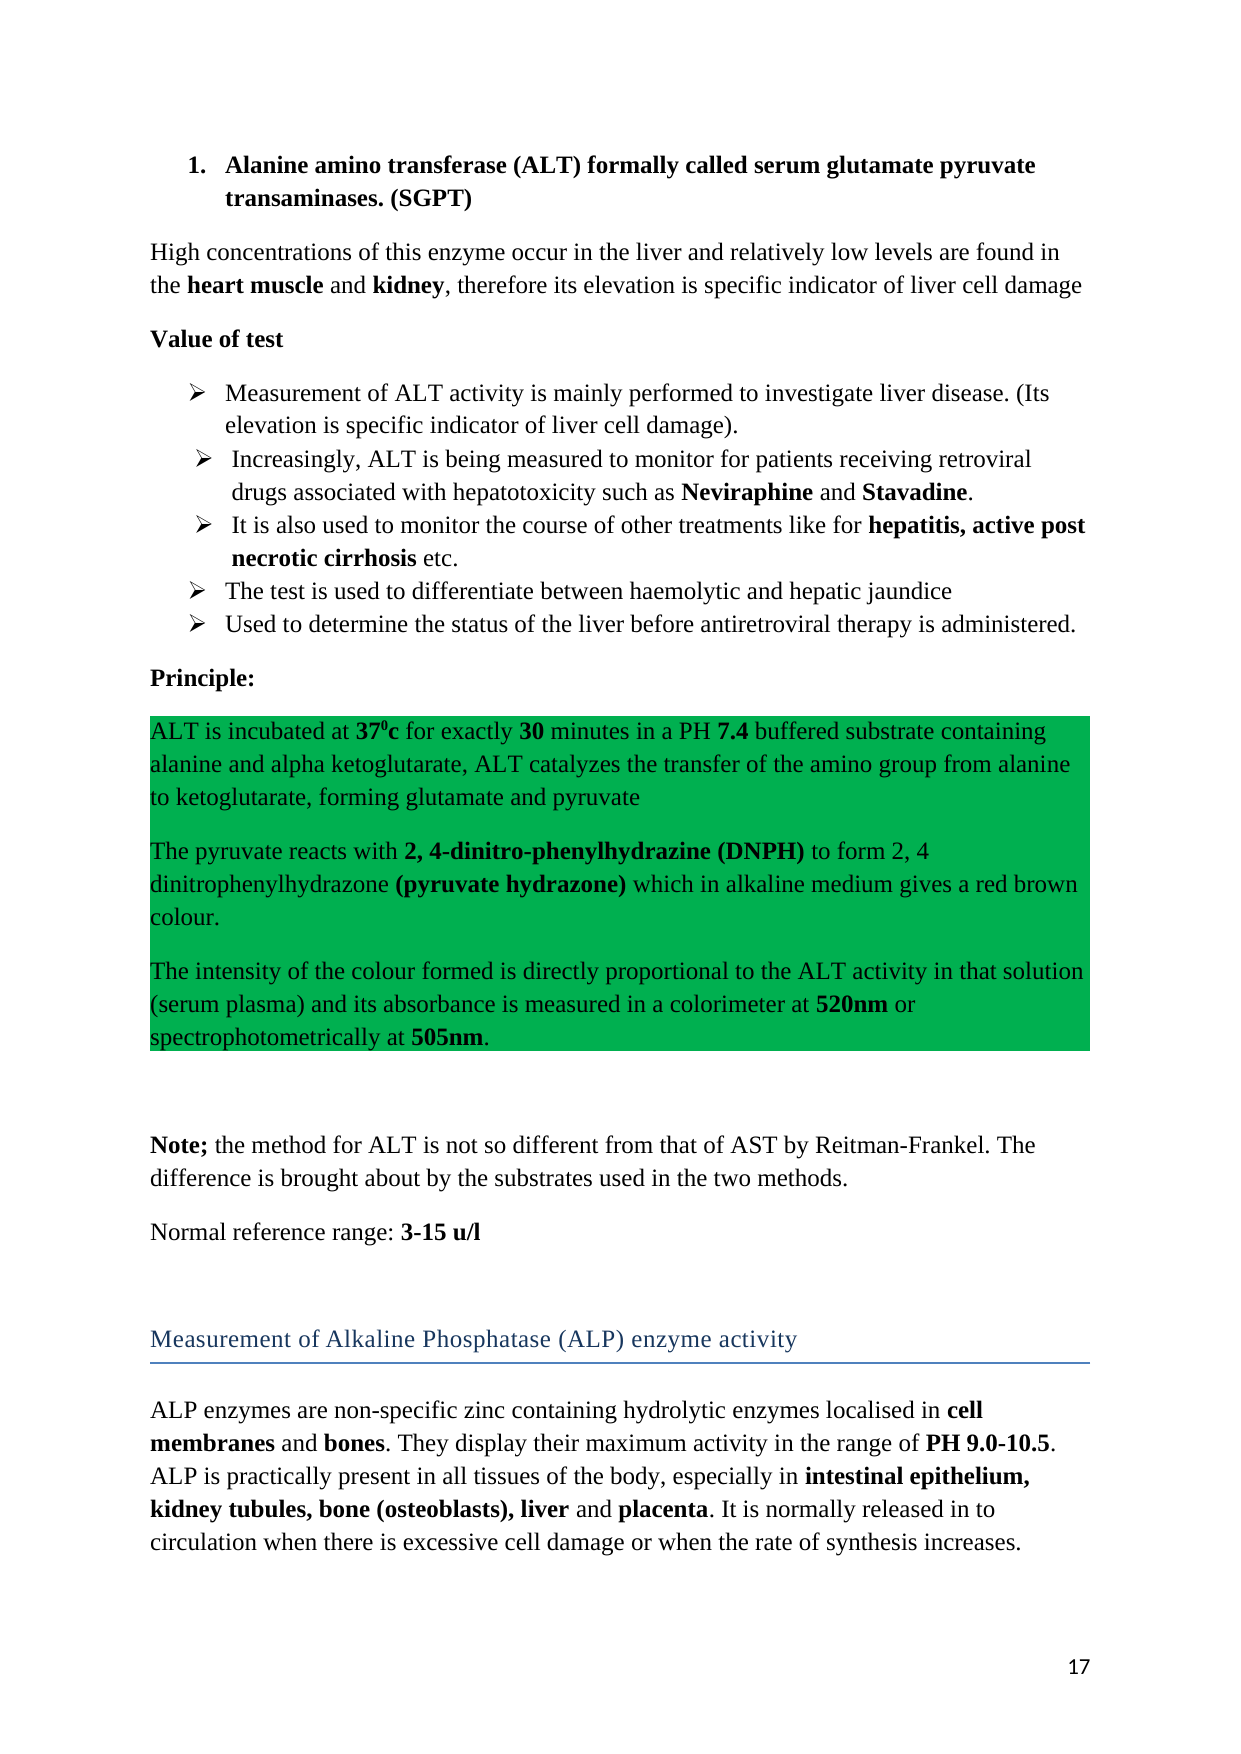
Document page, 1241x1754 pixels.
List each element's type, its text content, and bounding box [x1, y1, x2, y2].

list Used to determine the status of the liver before antiretroviral therapy is administered. [187, 609, 1090, 637]
list Measurement of ALT activity is mainly performed to investigate liver disease. (Its elevation is specific indicator of liver cell damage). [187, 378, 1090, 439]
text ALT is incubated at 370c for exactly 30 minutes in a PH 7.4 buffered substrate containing alanine and alpha ketoglutarate, ALT catalyzes the transfer of the amino group from alanine to ketoglutarate, forming glutamate and pyruvate [150, 716, 1090, 811]
list The test is used to differentiate between haemolytic and hepatic jaundice [187, 576, 1090, 604]
text Note; the method for ALT is not so different from that of AST by Reitman-Frankel. The difference is brought about by the substrates used in the two methods. [150, 1130, 1090, 1192]
list Increasingly, ALT is being measured to monitor for patients receiving retroviral drugs associated with hepatotoxicity such as Neviraphine and Stavadine. [194, 444, 1090, 505]
text High concentrations of this enzyme occur in the liver and relatively low levels are found in the heart muscle and kidney, therefore its elevation is specific indicator of liver cell damage [150, 237, 1090, 299]
text The intensity of the colour formed is directly proportional to the ALT activity in that solution (serum plasma) and its absorbance is measured in a colorimeter at 520nm or spectrophotometrically at 505nm. [150, 956, 1090, 1051]
text Principle: [150, 663, 1090, 691]
list Alanine amino transferase (ALT) formally called serum glutamate pyruvate transaminases. (SGPT) [187, 150, 1090, 212]
text The pyruvate reacts with 2, 4-dinitro-phenylhydrazine (DNPH) to form 2, 4 dinitrophenylhydrazone (pyruvate hydrazone) which in alkaline medium gives a red brown colour. [150, 836, 1090, 931]
text Value of test [150, 324, 1090, 352]
title Measurement of Alkaline Phosphatase (ALP) enzyme activity [150, 1324, 1090, 1362]
list It is also used to monitor the course of other treatments like for hepatitis, active post necrotic cirrhosis etc. [194, 510, 1090, 571]
text Normal reference range: 3-15 u/l [150, 1217, 1090, 1246]
text ALP enzymes are non-specific zinc containing hydrolytic enzymes localised in cell membranes and bones. They display their maximum activity in the range of PH 9.0-10.5. ALP is practically present in all tissues of the body, especially in intestinal epithelium, kidney tubules, bone (osteoblasts), liver and placenta. It is normally released in to circulation when there is excessive cell damage or when the rate of synthesis increases. [150, 1395, 1090, 1556]
